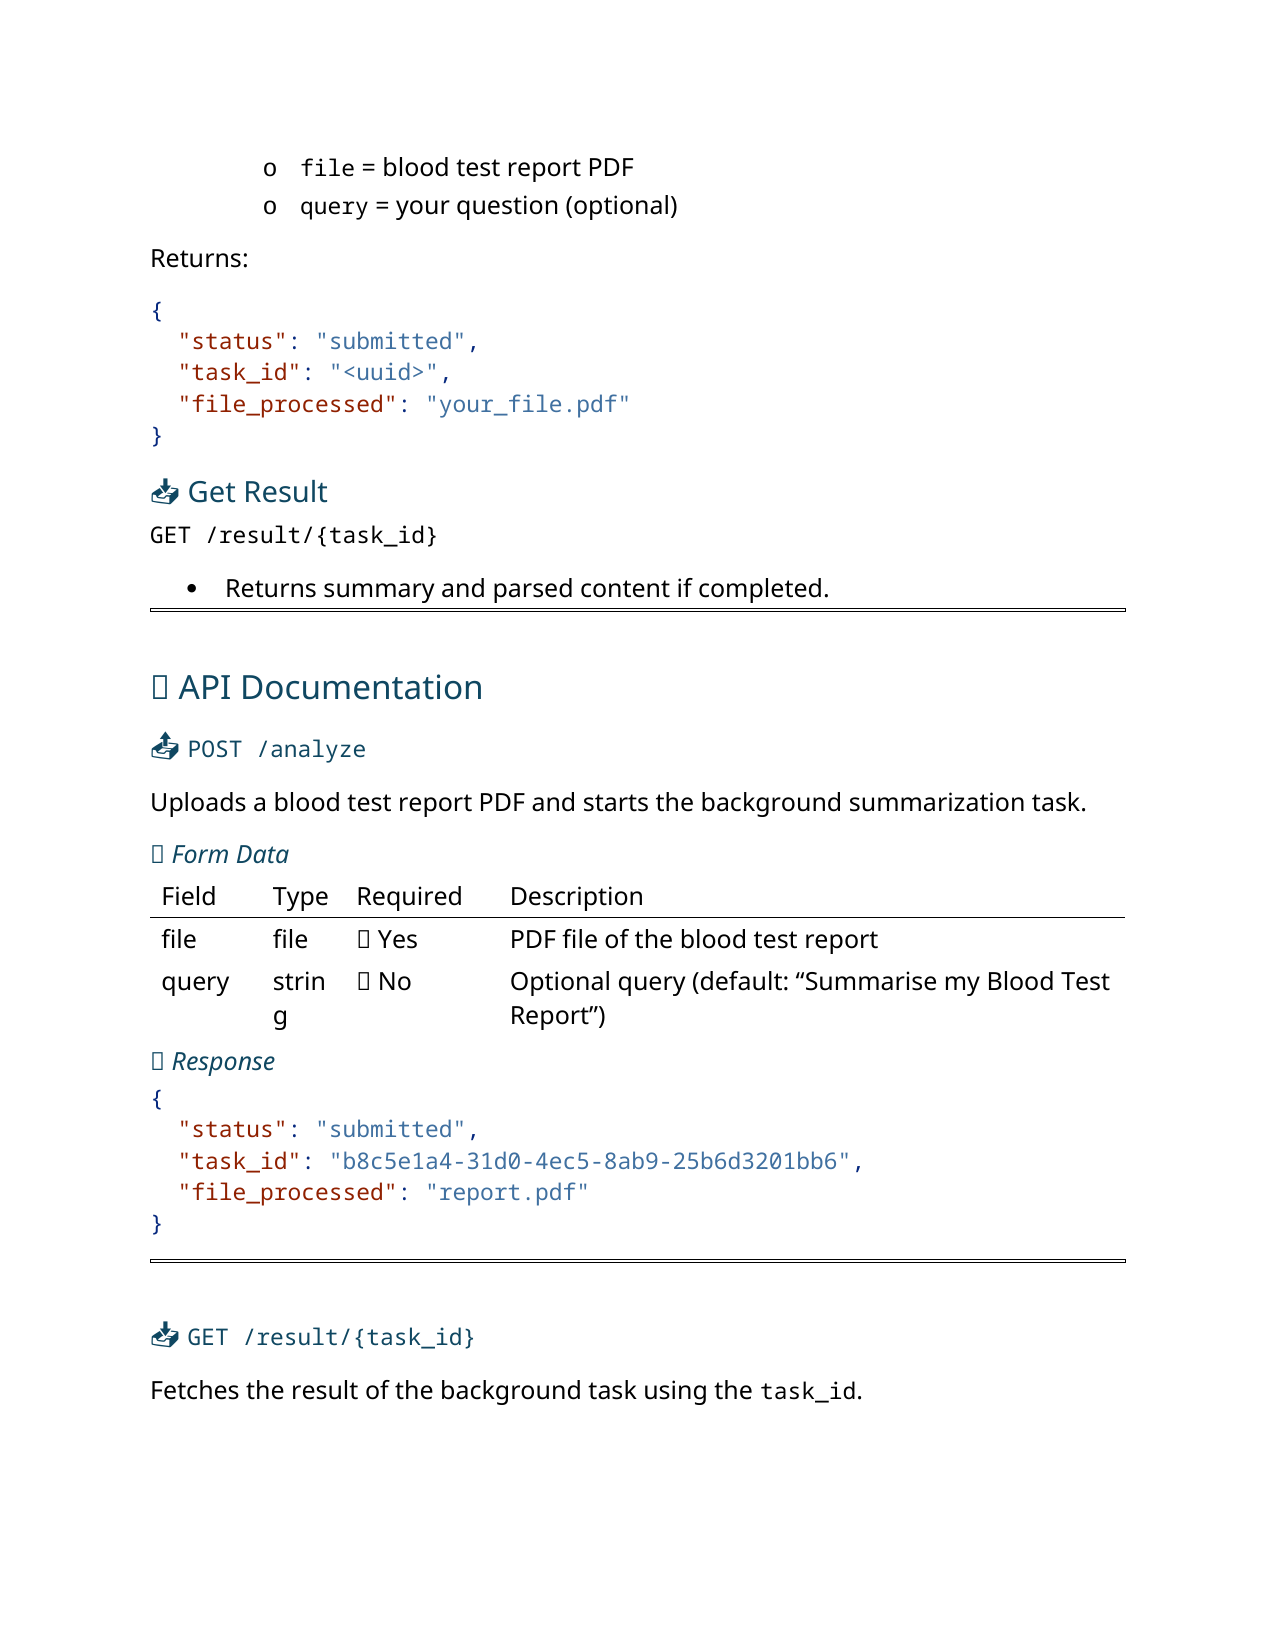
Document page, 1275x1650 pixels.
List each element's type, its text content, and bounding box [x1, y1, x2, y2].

text Uploads a blood test report PDF and starts the background summarization task. [150, 784, 1125, 818]
table_cell Optional query (default: “Summarise my Blood Test Report”) [498, 960, 1125, 1036]
table_cell ❌ No [345, 960, 498, 1036]
subtitle 🔄 Response [150, 1044, 1125, 1078]
table_cell file [150, 918, 261, 960]
list Returns summary and parsed content if completed. [187, 571, 1125, 605]
table_header Field [150, 875, 261, 917]
table_cell PDF file of the blood test report [498, 918, 1125, 960]
list query = your question (optional) [262, 188, 1125, 222]
text Returns: [150, 241, 1125, 275]
table_cell string [261, 960, 345, 1036]
text { "status": "submitted", "task_id": "b8c5e1a4-31d0-4ec5-8ab9-25b6d3201bb6", "file_processed": "report.pdf" } [150, 1082, 1125, 1238]
table_cell file [261, 918, 345, 960]
subtitle 📘 API Documentation [150, 664, 1125, 709]
text { "status": "submitted", "task_id": "<uuid>", "file_processed": "your_file.pdf" } [150, 294, 1125, 450]
subtitle 📤 POST /analyze [150, 726, 1125, 766]
table_cell ✅ Yes [345, 918, 498, 960]
list file = blood test report PDF [262, 150, 1125, 184]
subtitle 📥 GET /result/{task_id} [150, 1314, 1125, 1354]
table_header Type [261, 875, 345, 917]
text Fetches the result of the background task using the task_id. [150, 1373, 1125, 1407]
subtitle 📥 Get Result [150, 471, 1125, 511]
text GET /result/{task_id} [150, 519, 1125, 550]
table_header Required [345, 875, 498, 917]
table_header Description [498, 875, 1125, 917]
table_cell query [150, 960, 261, 1036]
subtitle ✅ Form Data [150, 837, 1125, 871]
